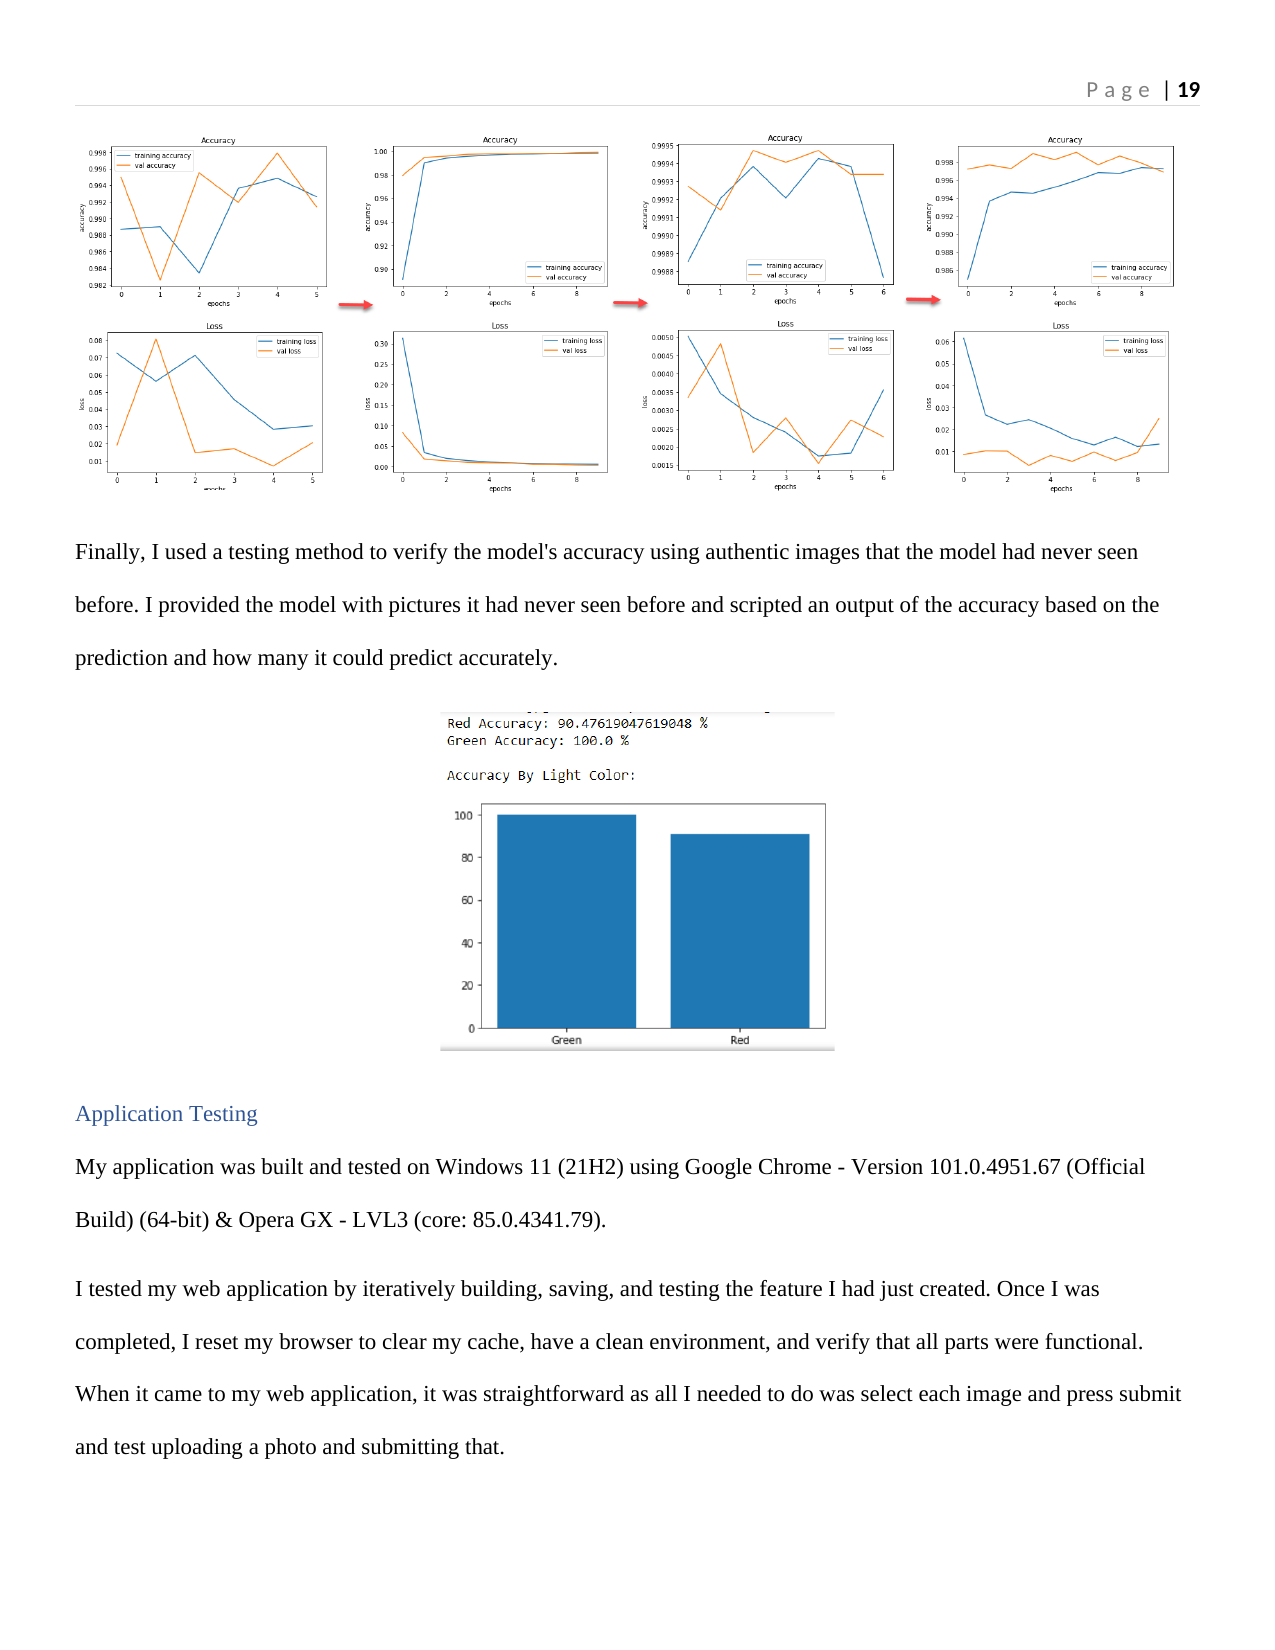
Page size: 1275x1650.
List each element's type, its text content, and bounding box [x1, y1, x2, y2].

text Finally, I used a testing method to verify the model's accuracy using authentic images that the model had never seen before. I provided the model with pictures it had never seen before and scripted an output of the accuracy based on the prediction and how many it could predict accurately. [75, 538, 1200, 670]
picture [440, 712, 835, 1056]
picture [75, 134, 1200, 494]
text My application was built and tested on Windows 11 (21H2) using Google Chrome - Version 101.0.4951.67 (Official Build) (64-bit) & Opera GX - LVL3 (core: 85.0.4341.79). [75, 1153, 1200, 1232]
text I tested my web application by iteratively building, saving, and testing the feature I had just created. Once I was completed, I reset my browser to clear my cache, have a clean environment, and verify that all parts were functional. When it came to my web application, it was straightforward as all I needed to do was select each image and press submit and test uploading a photo and submitting that. [75, 1275, 1200, 1459]
subtitle Application Testing [75, 1100, 1200, 1127]
